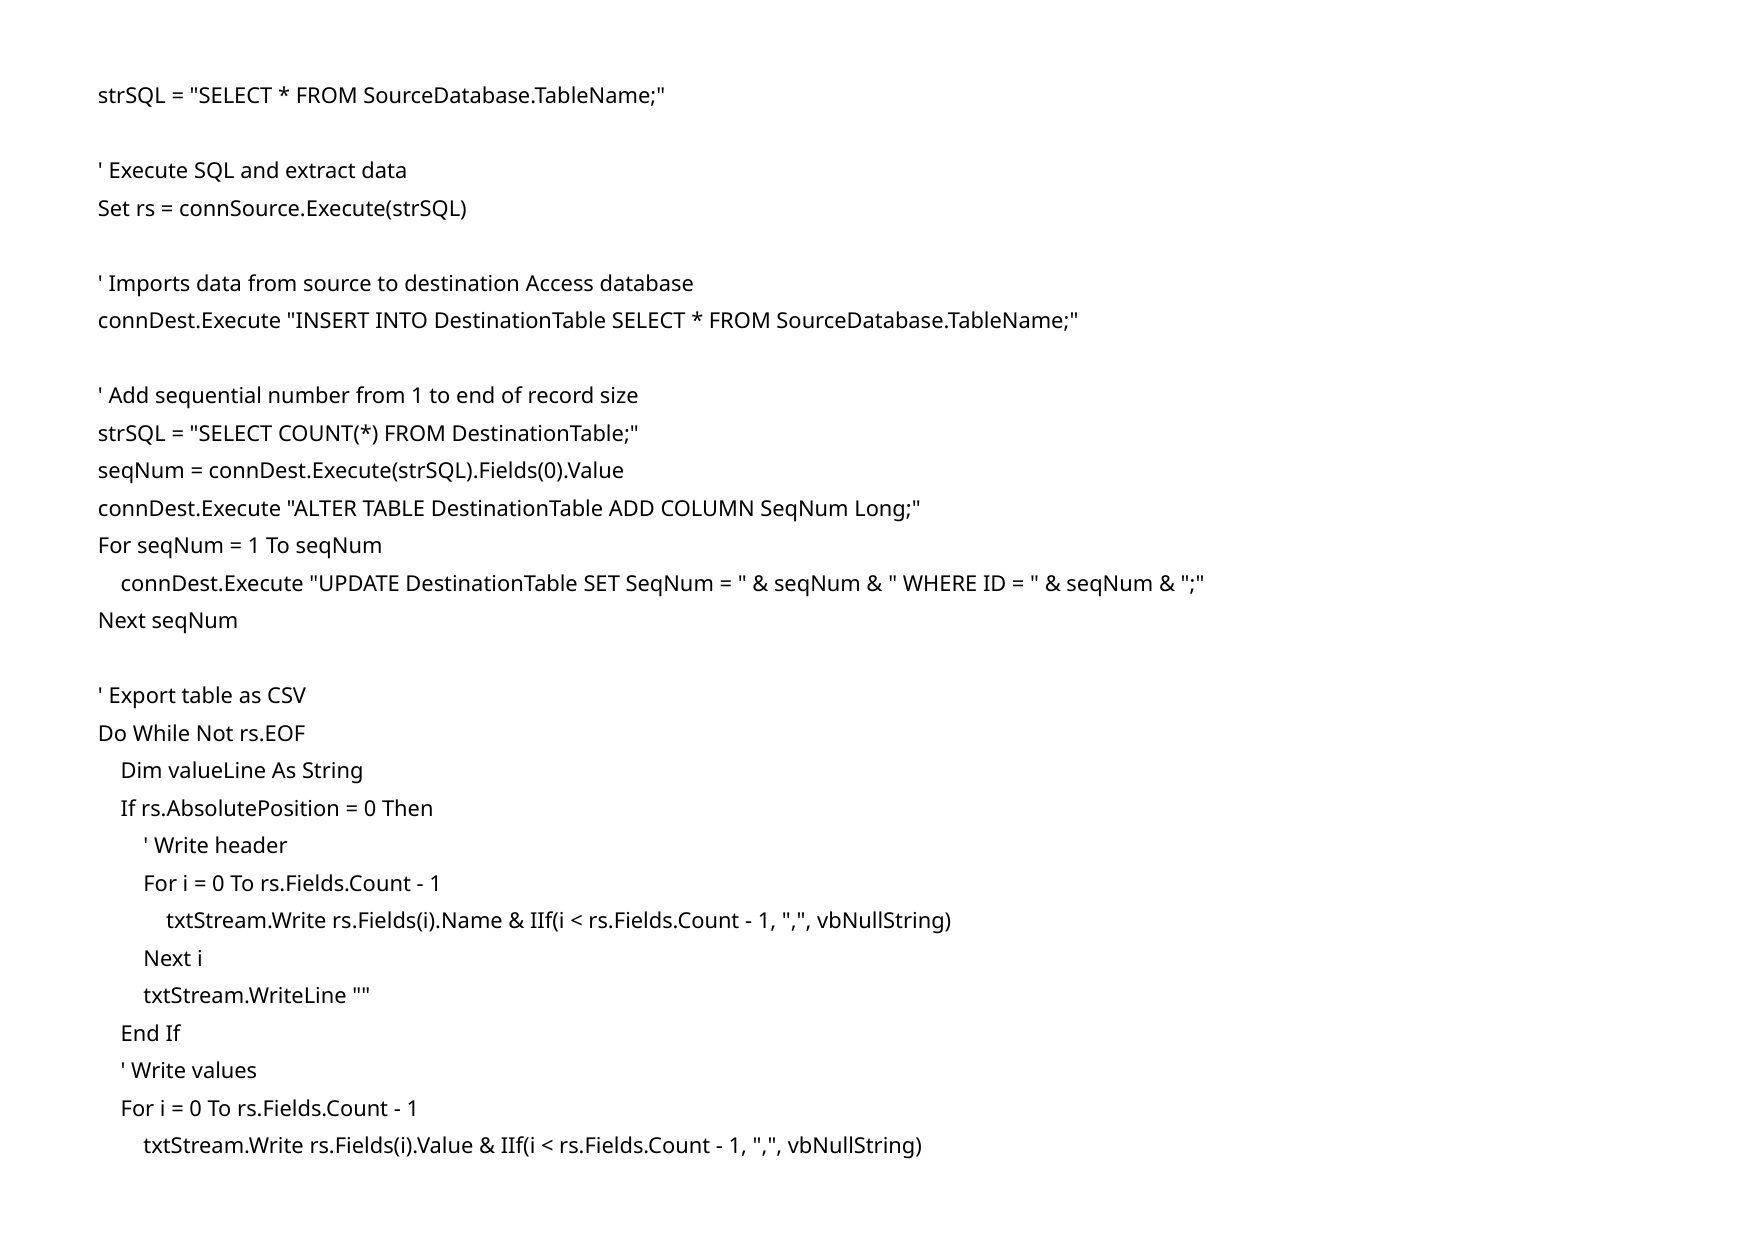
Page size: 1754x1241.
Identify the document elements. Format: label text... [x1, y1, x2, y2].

text Set rs = connSource.Execute(strSQL) [75, 189, 1679, 226]
text For i = 0 To rs.Fields.Count - 1 [75, 1089, 1679, 1126]
text connDest.Execute "INSERT INTO DestinationTable SELECT * FROM SourceDatabase.TableName;" [75, 301, 1679, 339]
text For seqNum = 1 To seqNum [75, 526, 1679, 564]
text ' Write header [75, 826, 1679, 864]
text strSQL = "SELECT COUNT(*) FROM DestinationTable;" [75, 414, 1679, 451]
text Do While Not rs.EOF [75, 714, 1679, 751]
text ' Write values [75, 1051, 1679, 1089]
text txtStream.WriteLine "" [75, 976, 1679, 1014]
text ' Execute SQL and extract data [75, 151, 1679, 189]
text connDest.Execute "UPDATE DestinationTable SET SeqNum = " & seqNum & " WHERE ID = " & seqNum & ";" [75, 564, 1679, 601]
text Dim valueLine As String [75, 751, 1679, 789]
text End If [75, 1014, 1679, 1051]
text ' Add sequential number from 1 to end of record size [75, 376, 1679, 414]
text connDest.Execute "ALTER TABLE DestinationTable ADD COLUMN SeqNum Long;" [75, 489, 1679, 526]
text seqNum = connDest.Execute(strSQL).Fields(0).Value [75, 451, 1679, 489]
text txtStream.Write rs.Fields(i).Name & IIf(i < rs.Fields.Count - 1, ",", vbNullString) [75, 901, 1679, 939]
text For i = 0 To rs.Fields.Count - 1 [75, 864, 1679, 901]
text txtStream.Write rs.Fields(i).Value & IIf(i < rs.Fields.Count - 1, ",", vbNullString) [75, 1126, 1679, 1164]
text Next seqNum [75, 601, 1679, 639]
text ' Imports data from source to destination Access database [75, 264, 1679, 301]
text If rs.AbsolutePosition = 0 Then [75, 789, 1679, 826]
text ' Export table as CSV [75, 676, 1679, 714]
text strSQL = "SELECT * FROM SourceDatabase.TableName;" [75, 76, 1679, 114]
text Next i [75, 939, 1679, 976]
